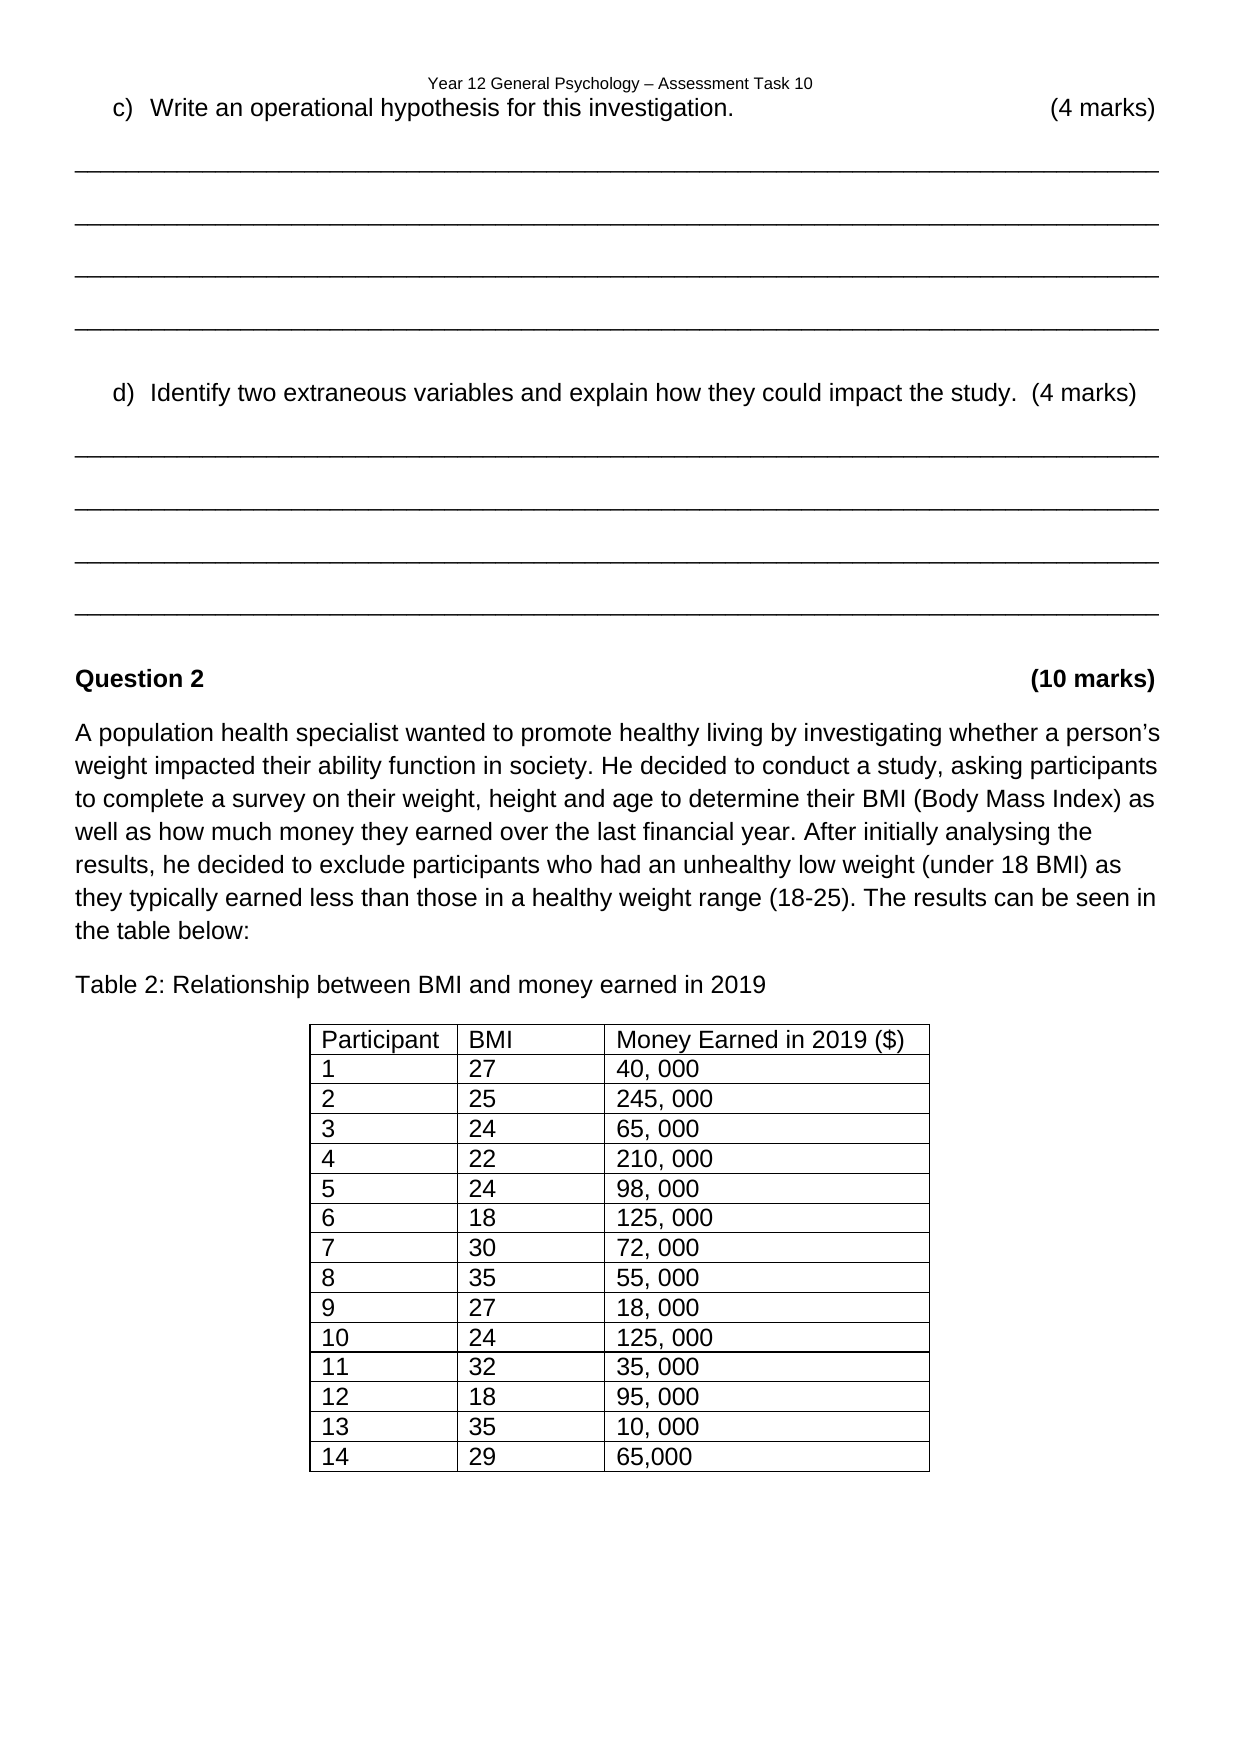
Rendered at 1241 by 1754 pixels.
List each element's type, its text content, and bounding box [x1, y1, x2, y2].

table_cell 65,000 [605, 1442, 929, 1471]
table_cell 245, 000 [605, 1084, 929, 1113]
table_cell 13 [311, 1412, 457, 1441]
table_cell 35 [458, 1412, 604, 1441]
table_cell 12 [311, 1382, 457, 1411]
table_cell 25 [458, 1084, 604, 1113]
table_cell 32 [458, 1353, 604, 1381]
table_cell 72, 000 [605, 1233, 929, 1262]
table_cell 125, 000 [605, 1204, 929, 1232]
table_cell 8 [311, 1263, 457, 1292]
table_cell 6 [311, 1204, 457, 1232]
table_cell 24 [458, 1323, 604, 1351]
table_cell 5 [311, 1174, 457, 1202]
list Write an operational hypothesis for this investigation. (4 marks) [112, 93, 1165, 122]
table_cell 18 [458, 1382, 604, 1411]
table_header Participant [311, 1025, 457, 1053]
table_cell 11 [311, 1353, 457, 1381]
list Identify two extraneous variables and explain how they could impact the study. (4 marks) [112, 378, 1165, 407]
table_cell 22 [458, 1144, 604, 1173]
table_cell 27 [458, 1055, 604, 1083]
table_cell 10 [311, 1323, 457, 1351]
table_cell 35 [458, 1263, 604, 1292]
table_cell 98, 000 [605, 1174, 929, 1202]
table_cell 24 [458, 1114, 604, 1143]
table_cell 3 [311, 1114, 457, 1143]
text Question 2 (10 marks) [75, 664, 1165, 693]
table_cell 9 [311, 1293, 457, 1322]
text ____________________________________________________________________________________________________________________________________________________________________________________________________________________________________________________________________________________________________________________________________________________ [75, 432, 1165, 617]
table_cell 1 [311, 1055, 457, 1083]
table_cell 14 [311, 1442, 457, 1471]
text A population health specialist wanted to promote healthy living by investigating whether a person’s weight impacted their ability function in society. He decided to conduct a study, asking participants to complete a survey on their weight, height and age to determine their BMI (Body Mass Index) as well as how much money they earned over the last financial year. After initially analysing the results, he decided to exclude participants who had an unhealthy low weight (under 18 BMI) as they typically earned less than those in a healthy weight range (18-25). The results can be seen in the table below: [75, 718, 1165, 945]
table_cell 4 [311, 1144, 457, 1173]
table_cell 95, 000 [605, 1382, 929, 1411]
table_cell 24 [458, 1174, 604, 1202]
text Table 2: Relationship between BMI and money earned in 2019 [75, 970, 1165, 998]
table_cell 10, 000 [605, 1412, 929, 1441]
table_cell 30 [458, 1233, 604, 1262]
table_cell 125, 000 [605, 1323, 929, 1351]
table_cell 55, 000 [605, 1263, 929, 1292]
table_cell 2 [311, 1084, 457, 1113]
table_cell 65, 000 [605, 1114, 929, 1143]
text ____________________________________________________________________________________________________________________________________________________________________________________________________________________________________________________________________________________________________________________________________________________ [75, 147, 1165, 331]
table_header BMI [458, 1025, 604, 1053]
table_cell 210, 000 [605, 1144, 929, 1173]
table_header Money Earned in 2019 ($) [605, 1025, 929, 1053]
table_cell 27 [458, 1293, 604, 1322]
table_cell 18 [458, 1204, 604, 1232]
table_cell 29 [458, 1442, 604, 1471]
table_cell 7 [311, 1233, 457, 1262]
table_cell 35, 000 [605, 1353, 929, 1381]
table_cell 40, 000 [605, 1055, 929, 1083]
table_cell 18, 000 [605, 1293, 929, 1322]
